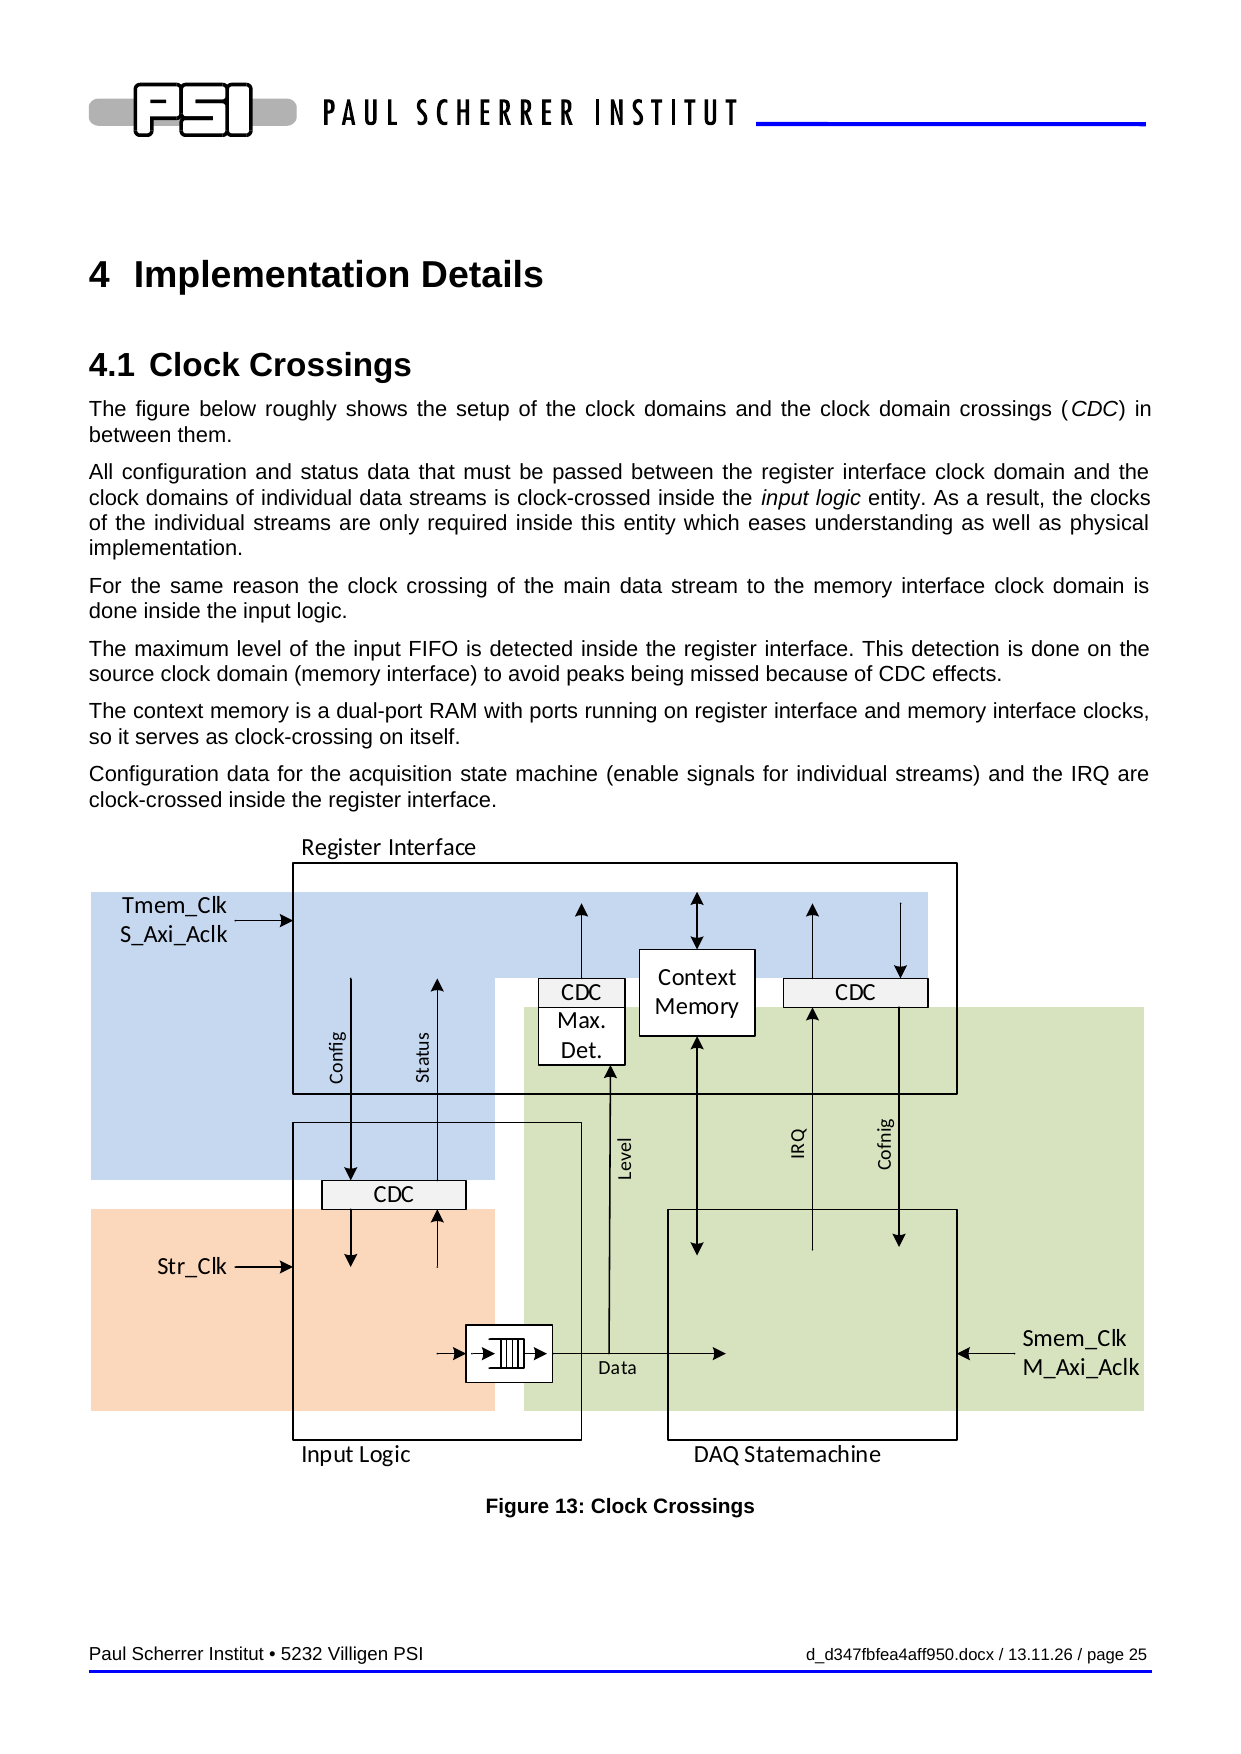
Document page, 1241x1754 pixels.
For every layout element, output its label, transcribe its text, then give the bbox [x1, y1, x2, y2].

text For the same reason the clock crossing of the main data stream to the memory interface clock domain is done inside the input logic. [89, 572, 1152, 623]
text Figure 13: Clock Crossings [89, 1493, 1152, 1517]
text All configuration and status data that must be passed between the register interface clock domain and the clock domains of individual data streams is clock-crossed inside the input logic entity. As a result, the clocks of the individual streams are only required inside this entity which eases understanding as well as physical implementation. [89, 459, 1152, 560]
text Configuration data for the acquisition state machine (enable signals for individual streams) and the IRQ are clock-crossed inside the register interface. [89, 761, 1152, 812]
subtitle Implementation Details [89, 252, 1152, 295]
text The maximum level of the input FIFO is detected inside the register interface. This detection is done on the source clock domain (memory interface) to avoid peaks being missed because of CDC effects. [89, 635, 1152, 686]
subtitle Clock Crossings [89, 345, 1152, 384]
text The context memory is a dual-port RAM with ports running on register interface and memory interface clocks, so it serves as clock-crossing on itself. [89, 698, 1152, 749]
text The figure below roughly shows the setup of the clock domains and the clock domain crossings (CDC) in between them. [89, 396, 1152, 447]
